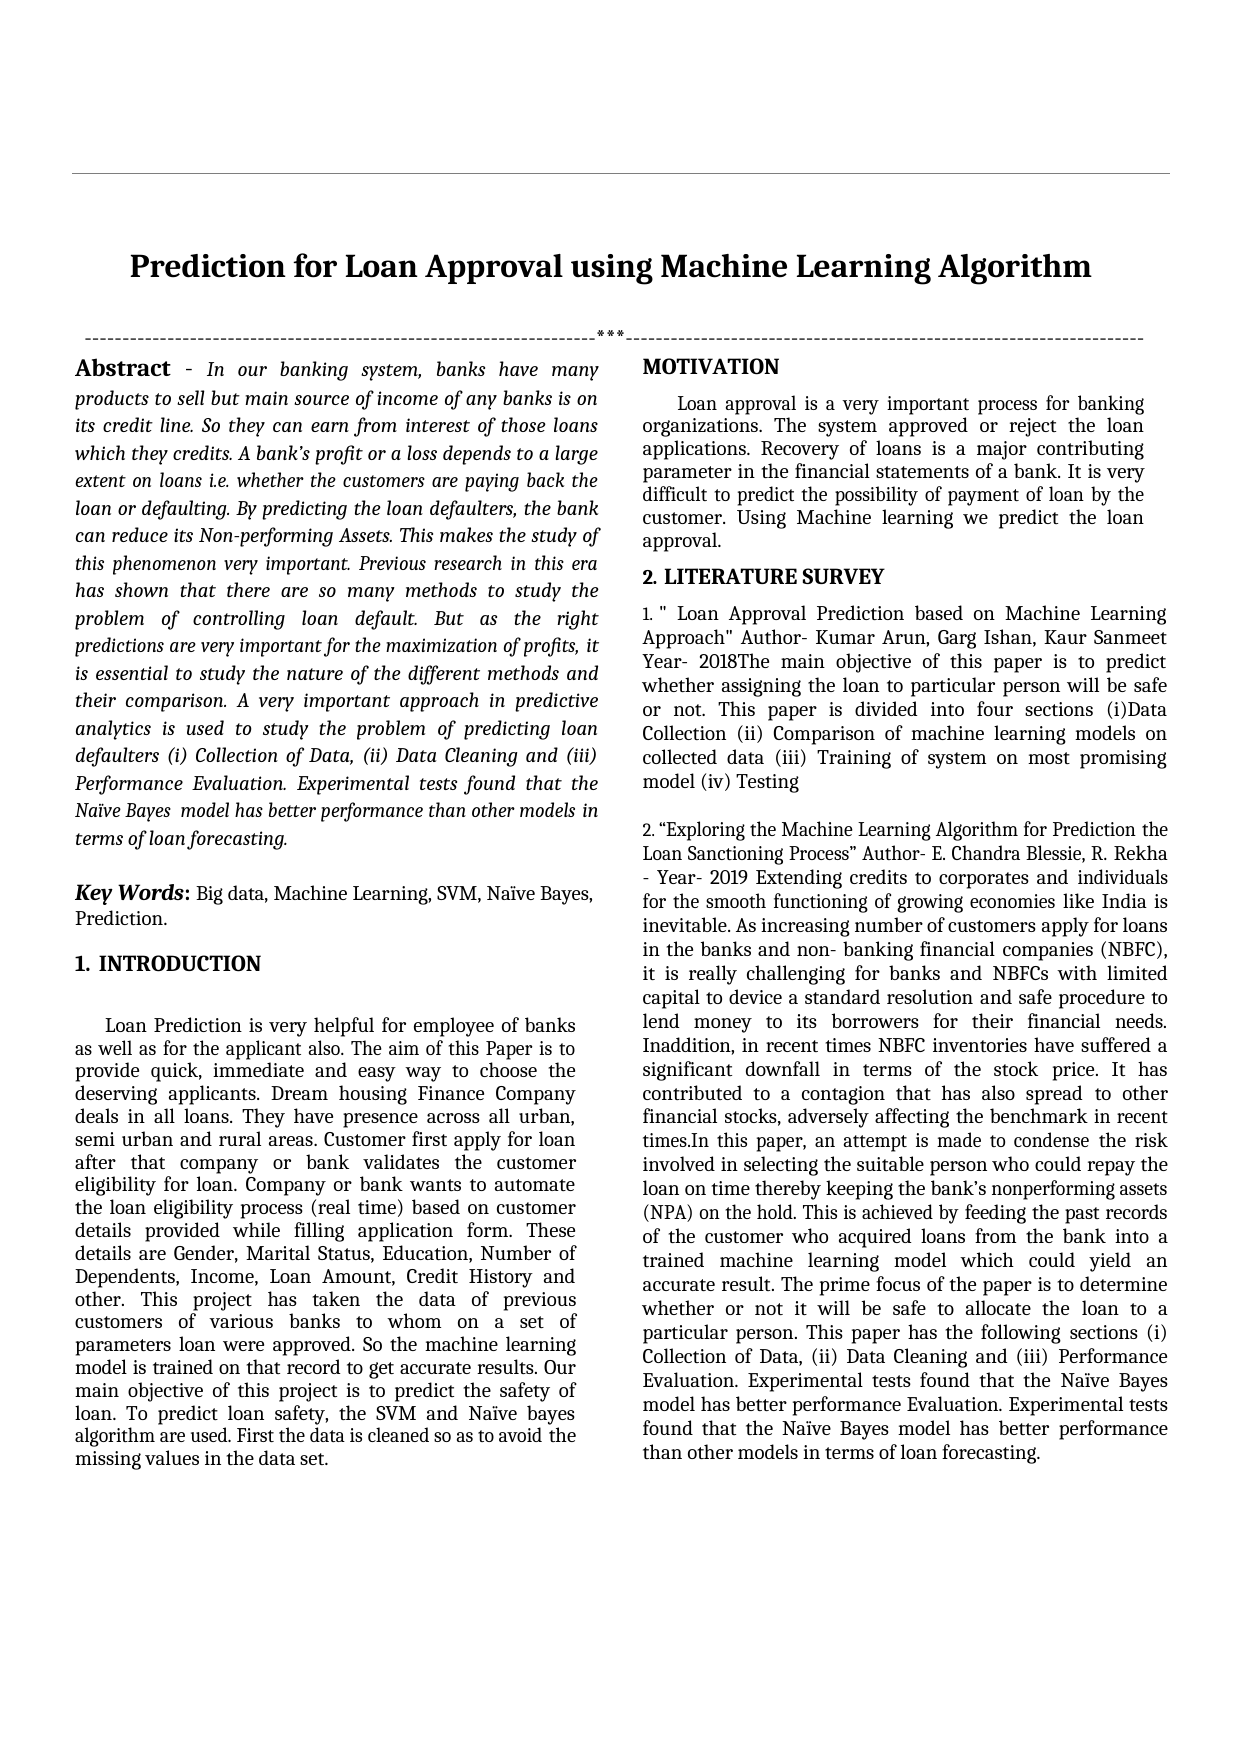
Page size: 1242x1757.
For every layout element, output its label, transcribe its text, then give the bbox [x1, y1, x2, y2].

subtitle LITERATURE SURVEY [642, 563, 1179, 590]
text Loan Prediction is very helpful for employee of banks as well as for the applicant also. The aim of this Paper is to provide quick, immediate and easy way to choose the deserving applicants. Dream housing Finance Company deals in all loans. They have presence across all urban, semi urban and rural areas. Customer first apply for loan after that company or bank validates the customer eligibility for loan. Company or bank wants to automate the loan eligibility process (real time) based on customer details provided while filling application form. These details are Gender, Marital Status, Education, Number of Dependents, Income, Loan Amount, Credit History and other. This project has taken the data of previous customers of various banks to whom on a set of parameters loan were approved. So the machine learning model is trained on that record to get accurate results. Our main objective of this project is to predict the safety of loan. To predict loan safety, the SVM and Naïve bayes algorithm are used. First the data is cleaned so as to avoid the missing values in the data set. [75, 1015, 576, 1471]
list “Exploring the Machine Learning Algorithm for Prediction the Loan Sanctioning Process” Author- E. Chandra Blessie, R. Rekha - Year- 2019 Extending credits to corporates and individuals for the smooth functioning of growing economies like India is inevitable. As increasing number of customers apply for loans in the banks and non- banking financial companies (NBFC), it is really challenging for banks and NBFCs with limited capital to device a standard resolution and safe procedure to lend money to its borrowers for their financial needs. Inaddition, in recent times NBFC inventories have suffered a significant downfall in terms of the stock price. It has contributed to a contagion that has also spread to other financial stocks, adversely affecting the benchmark in recent times.In this paper, an attempt is made to condense the risk involved in selecting the suitable person who could repay the loan on time thereby keeping the bank’s nonperforming assets (NPA) on the hold. This is achieved by feeding the past records of the customer who acquired loans from the bank into a trained machine learning model which could yield an accurate result. The prime focus of the paper is to determine whether or not it will be safe to allocate the loan to a particular person. This paper has the following sections (i) Collection of Data, (ii) Data Cleaning and (iii) Performance Evaluation. Experimental tests found that the Naïve Bayes model has better performance Evaluation. Experimental tests found that the Naïve Bayes model has better performance than other models in terms of loan forecasting. [642, 818, 1168, 1464]
title Prediction for Loan Approval using Machine Learning Algorithm [129, 247, 1179, 286]
text Loan approval is a very important process for banking organizations. The system approved or reject the loan applications. Recovery of loans is a major contributing parameter in the financial statements of a bank. It is very difficult to predict the possibility of payment of loan by the customer. Using Machine learning we predict the loan approval. [642, 393, 1145, 552]
text --------------------------------------------------------------------***--------------------------------------------------------------------- [84, 324, 1179, 351]
subtitle INTRODUCTION [75, 951, 603, 977]
list " Loan Approval Prediction based on Machine Learning Approach" Author- Kumar Arun, Garg Ishan, Kaur Sanmeet Year- 2018The main objective of this paper is to predict whether assigning the loan to particular person will be safe or not. This paper is divided into four sections (i)Data Collection (ii) Comparison of machine learning models on collected data (iii) Training of system on most promising model (iv) Testing [642, 602, 1167, 793]
subtitle MOTIVATION [616, 354, 1179, 380]
text Abstract - In our banking system, banks have many products to sell but main source of income of any banks is on its credit line. So they can earn from interest of those loans which they credits. A bank’s profit or a loss depends to a large extent on loans i.e. whether the customers are paying back the loan or defaulting. By predicting the loan defaulters, the bank can reduce its Non-performing Assets. This makes the study of this phenomenon very important. Previous research in this era has shown that there are so many methods to study the problem of controlling loan default. But as the right predictions are very important for the maximization of profits, it is essential to study the nature of the different methods and their comparison. A very important approach in predictive analytics is used to study the problem of predicting loan defaulters (i) Collection of Data, (ii) Data Cleaning and (iii) Performance Evaluation. Experimental tests found that the Naïve Bayes model has better performance than other models in terms of loan forecasting. [75, 354, 599, 850]
text Key Words: Big data, Machine Learning, SVM, Naïve Bayes, Prediction. [75, 880, 593, 931]
